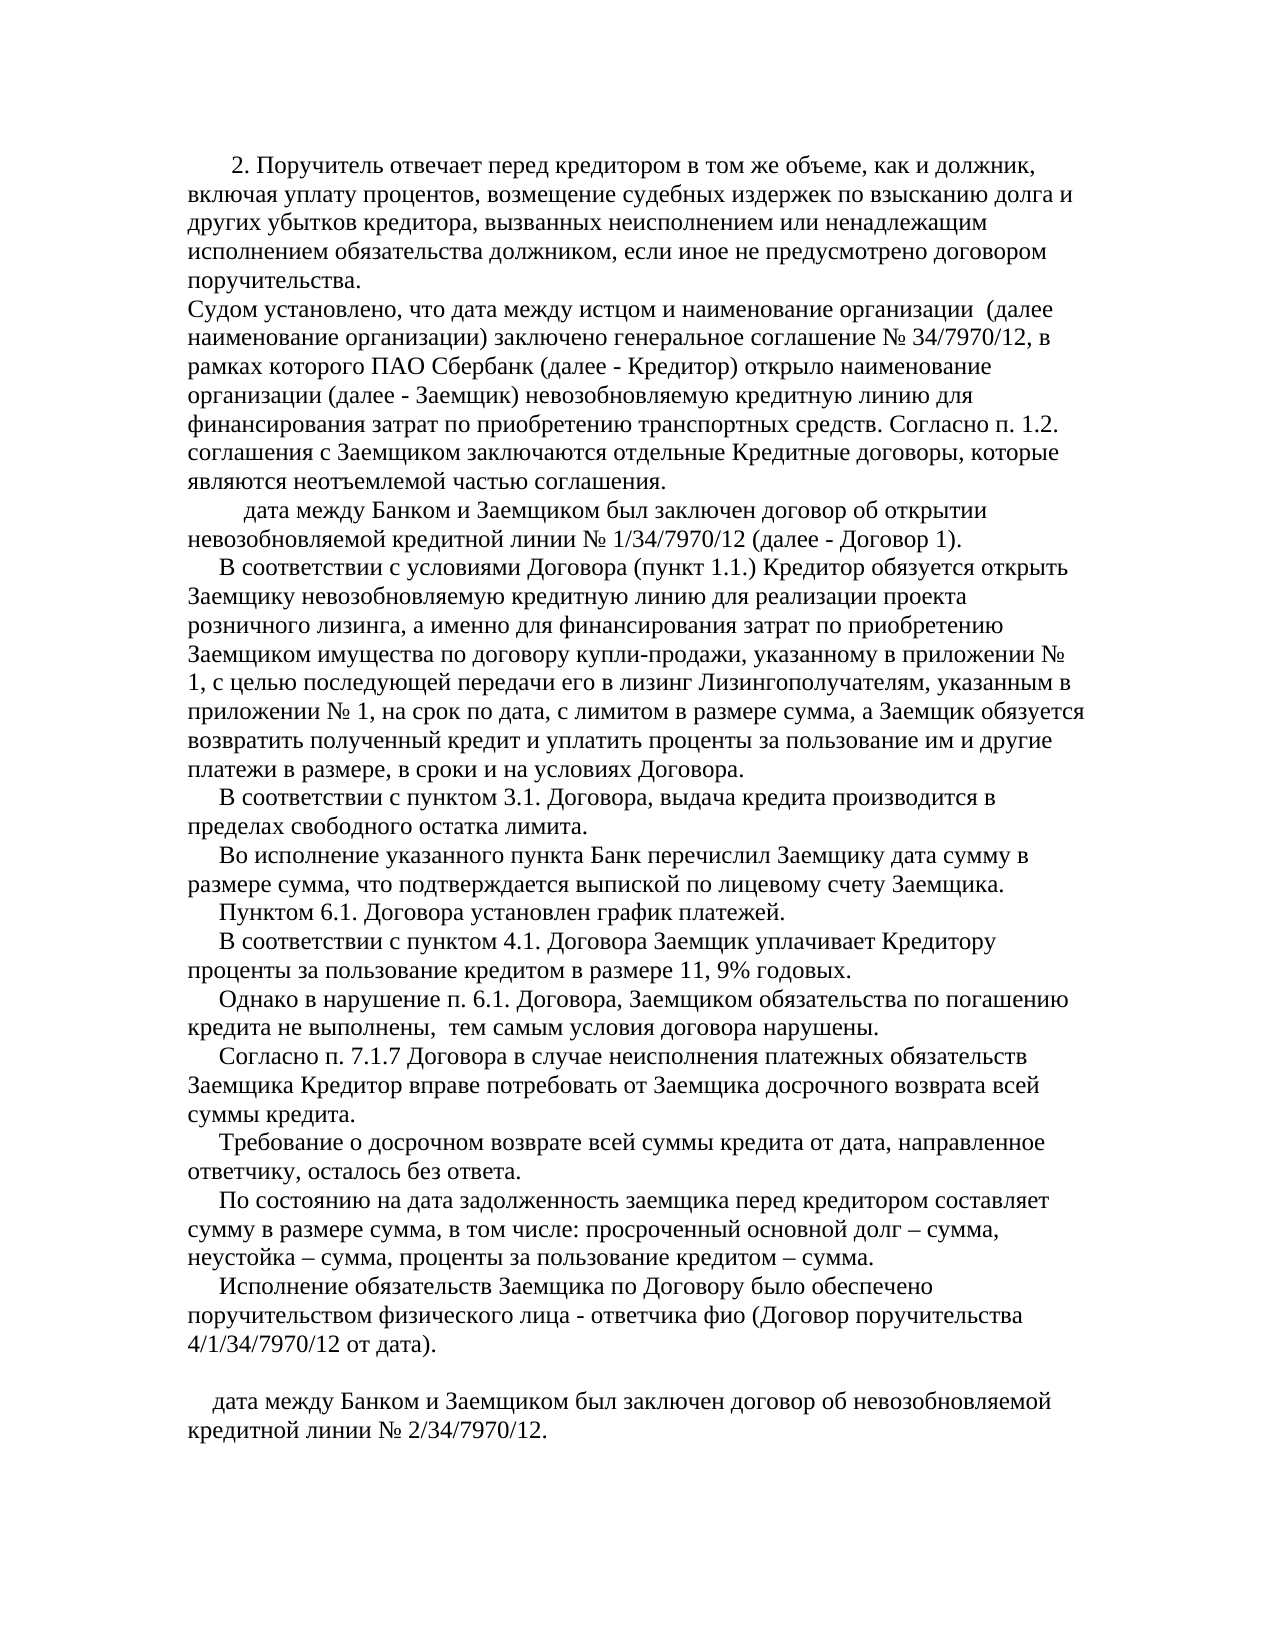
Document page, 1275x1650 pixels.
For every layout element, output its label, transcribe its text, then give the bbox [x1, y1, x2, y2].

text Судом установлено, что дата между истцом и наименование организации (далее наименование организации) заключено генеральное соглашение № 34/7970/12, в рамках которого ПАО Сбербанк (далее - Кредитор) открыло наименование организации (далее - Заемщик) невозобновляемую кредитную линию для финансирования затрат по приобретению транспортных средств. Согласно п. 1.2. соглашения с Заемщиком заключаются отдельные Кредитные договоры, которые являются неотъемлемой частью соглашения. [187, 294, 1087, 495]
text В соответствии с пунктом 3.1. Договора, выдача кредита производится в пределах свободного остатка лимита. [187, 782, 1087, 840]
text 2. Поручитель отвечает перед кредитором в том же объеме, как и должник, включая уплату процентов, возмещение судебных издержек по взысканию долга и других убытков кредитора, вызванных неисполнением или ненадлежащим исполнением обязательства должником, если иное не предусмотрено договором поручительства. [187, 150, 1087, 294]
text Пунктом 6.1. Договора установлен график платежей. [187, 897, 1087, 926]
text Во исполнение указанного пункта Банк перечислил Заемщику дата сумму в размере сумма, что подтверждается выпиской по лицевому счету Заемщика. [187, 840, 1087, 897]
text По состоянию на дата задолженность заемщика перед кредитором составляет сумму в размере сумма, в том числе: просроченный основной долг – сумма, неустойка – сумма, проценты за пользование кредитом – сумма. [187, 1185, 1087, 1271]
text Однако в нарушение п. 6.1. Договора, Заемщиком обязательства по погашению кредита не выполнены, тем самым условия договора нарушены. [187, 984, 1087, 1041]
text Исполнение обязательств Заемщика по Договору было обеспечено поручительством физического лица - ответчика фио (Договор поручительства 4/1/34/7970/12 от дата). [187, 1271, 1087, 1357]
text Требование о досрочном возврате всей суммы кредита от дата, направленное ответчику, осталось без ответа. [187, 1127, 1087, 1185]
text дата между Банком и Заемщиком был заключен договор об открытии невозобновляемой кредитной линии № 1/34/7970/12 (далее - Договор 1). [187, 495, 1087, 552]
text Согласно п. 7.1.7 Договора в случае неисполнения платежных обязательств Заемщика Кредитор вправе потребовать от Заемщика досрочного возврата всей суммы кредита. [187, 1041, 1087, 1127]
text В соответствии с условиями Договора (пункт 1.1.) Кредитор обязуется открыть Заемщику невозобновляемую кредитную линию для реализации проекта розничного лизинга, а именно для финансирования затрат по приобретению Заемщиком имущества по договору купли-продажи, указанному в приложении № 1, с целью последующей передачи его в лизинг Лизингополучателям, указанным в приложении № 1, на срок по дата, с лимитом в размере сумма, а Заемщик обязуется возвратить полученный кредит и уплатить проценты за пользование им и другие платежи в размере, в сроки и на условиях Договора. [187, 552, 1087, 782]
text В соответствии с пунктом 4.1. Договора Заемщик уплачивает Кредитору проценты за пользование кредитом в размере 11, 9% годовых. [187, 926, 1087, 984]
text дата между Банком и Заемщиком был заключен договор об невозобновляемой кредитной линии № 2/34/7970/12. [187, 1386, 1087, 1444]
